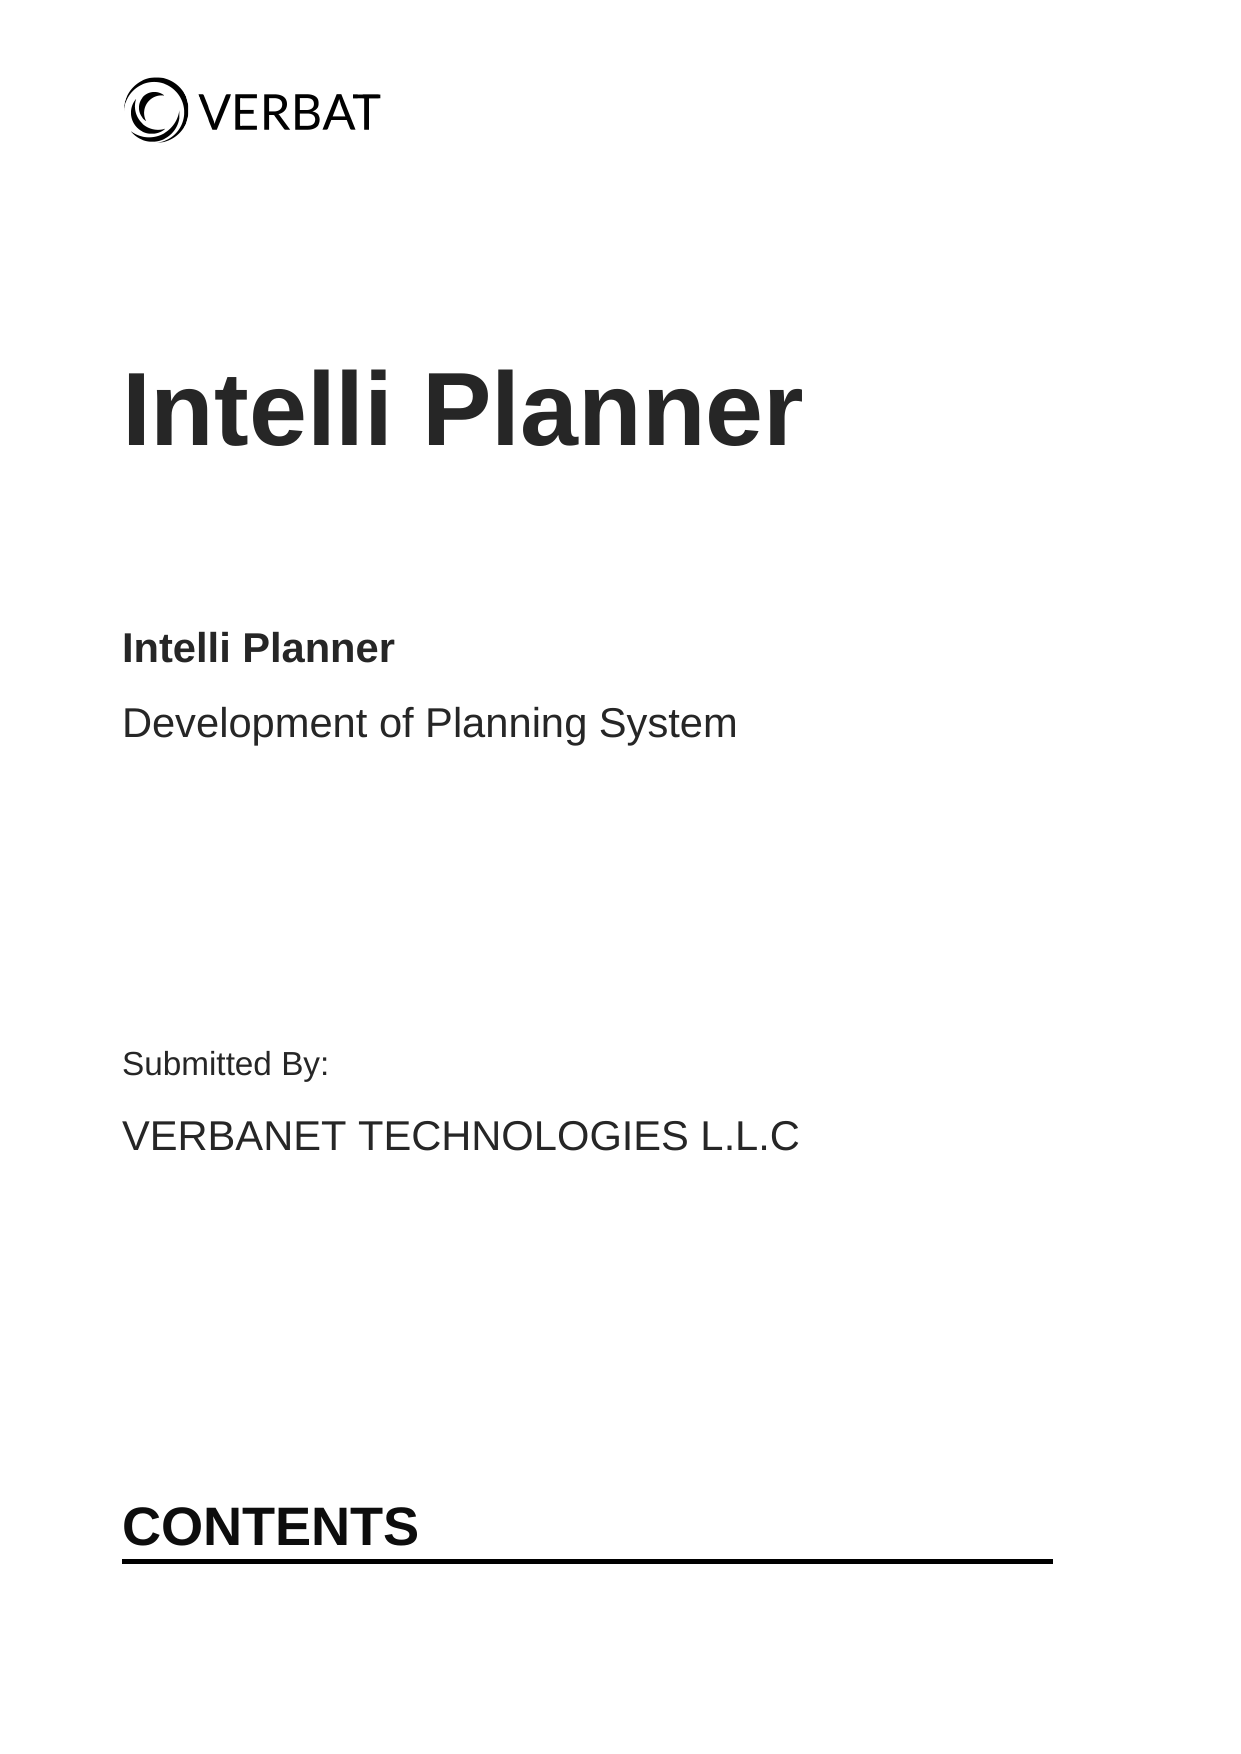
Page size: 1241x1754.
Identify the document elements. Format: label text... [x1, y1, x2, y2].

text Submitted By: [122, 1045, 1053, 1082]
text CONTENTS [122, 1495, 1053, 1559]
text Development of Planning System [122, 707, 1053, 745]
text Intelli Planner [122, 370, 1053, 482]
text Intelli Planner [122, 632, 1053, 670]
picture [121, 75, 385, 145]
text VERBANET TECHNOLOGIES L.L.C [122, 1120, 1053, 1157]
